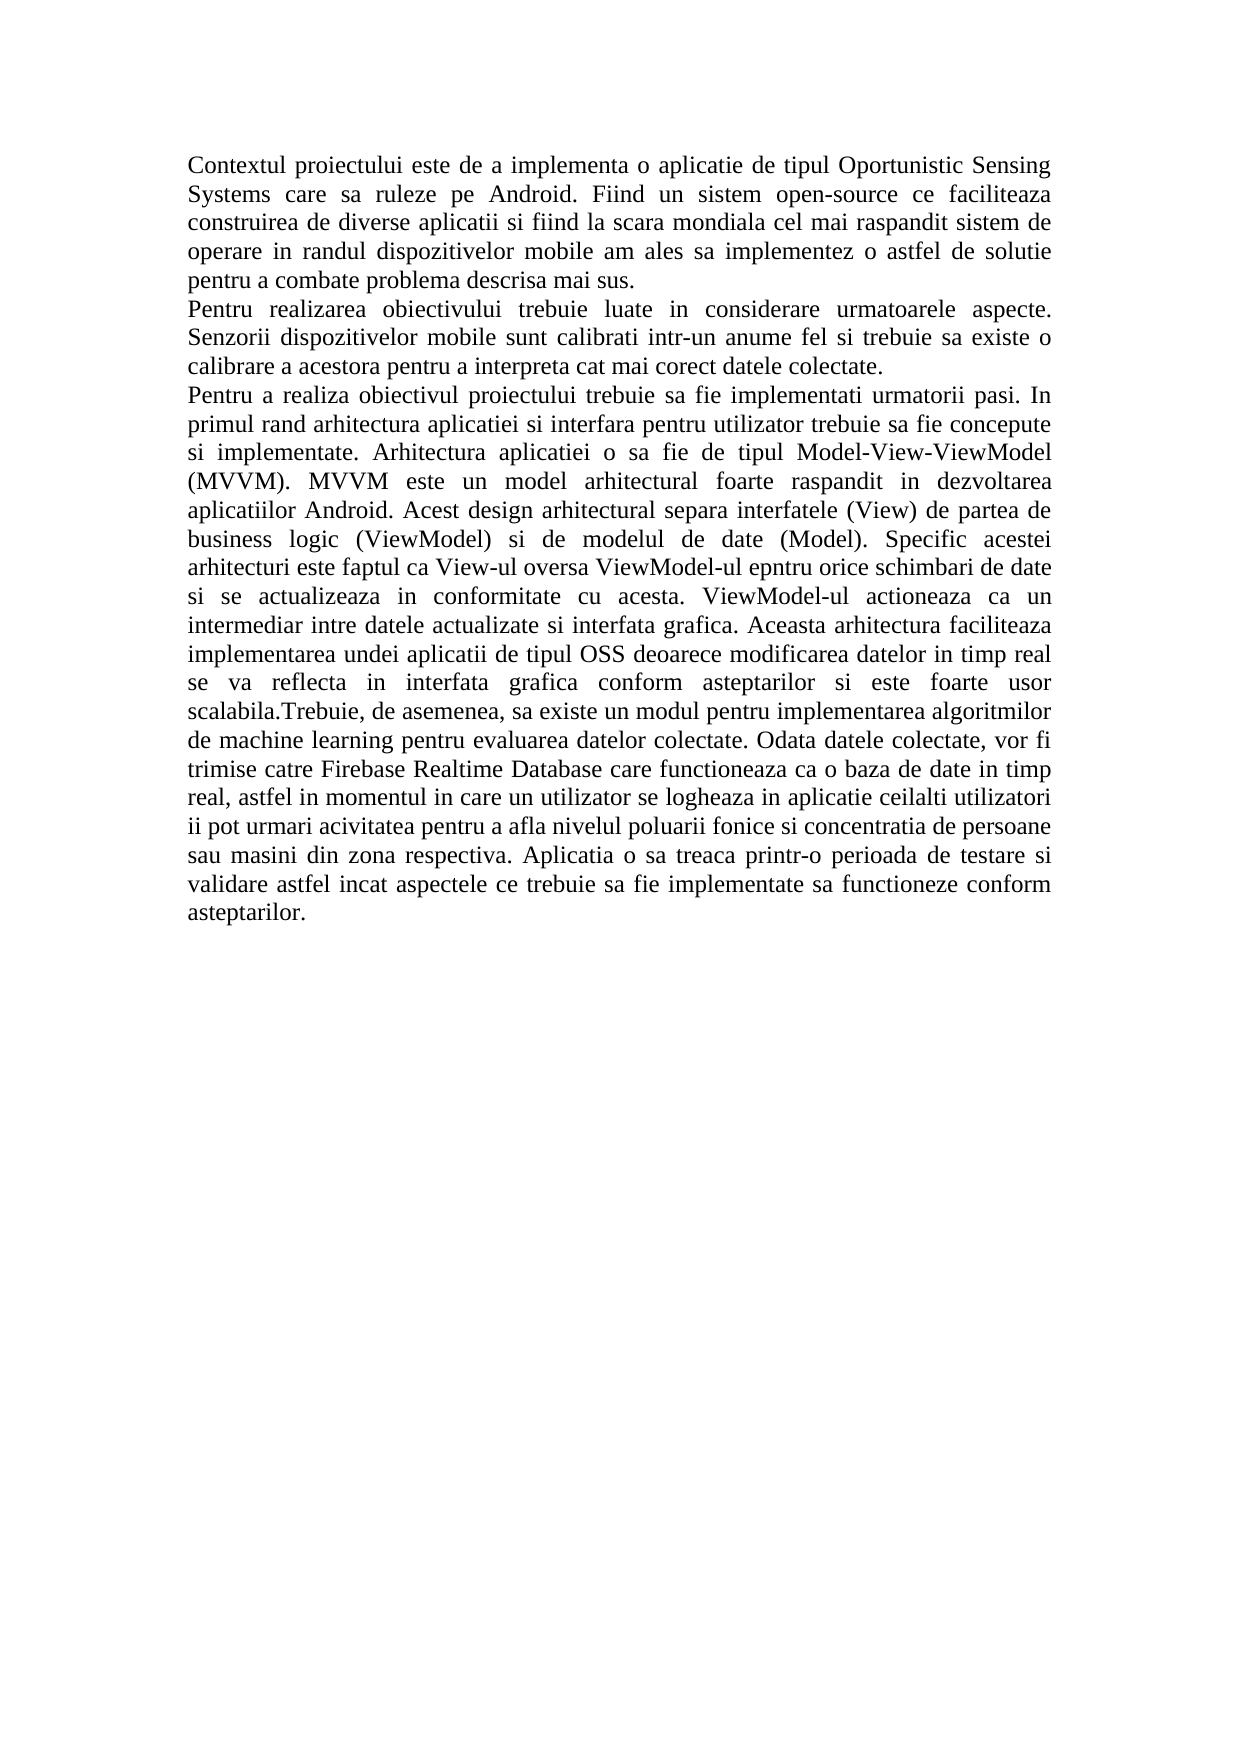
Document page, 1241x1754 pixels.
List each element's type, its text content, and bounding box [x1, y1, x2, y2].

text Pentru a realiza obiectivul proiectului trebuie sa fie implementati urmatorii pasi. In primul rand arhitectura aplicatiei si interfara pentru utilizator trebuie sa fie concepute si implementate. Arhitectura aplicatiei o sa fie de tipul Model-View-ViewModel (MVVM). MVVM este un model arhitectural foarte raspandit in dezvoltarea aplicatiilor Android. Acest design arhitectural separa interfatele (View) de partea de business logic (ViewModel) si de modelul de date (Model). Specific acestei arhitecturi este faptul ca View-ul oversa ViewModel-ul epntru orice schimbari de date si se actualizeaza in conformitate cu acesta. ViewModel-ul actioneaza ca un intermediar intre datele actualizate si interfata grafica. Aceasta arhitectura faciliteaza implementarea undei aplicatii de tipul OSS deoarece modificarea datelor in timp real se va reflecta in interfata grafica conform asteptarilor si este foarte usor scalabila.Trebuie, de asemenea, sa existe un modul pentru implementarea algoritmilor de machine learning pentru evaluarea datelor colectate. Odata datele colectate, vor fi trimise catre Firebase Realtime Database care functioneaza ca o baza de date in timp real, astfel in momentul in care un utilizator se logheaza in aplicatie ceilalti utilizatori ii pot urmari acivitatea pentru a afla nivelul poluarii fonice si concentratia de persoane sau masini din zona respectiva. Aplicatia o sa treaca printr-o perioada de testare si validare astfel incat aspectele ce trebuie sa fie implementate sa functioneze conform asteptarilor. [187, 380, 1053, 926]
text Contextul proiectului este de a implementa o aplicatie de tipul Oportunistic Sensing Systems care sa ruleze pe Android. Fiind un sistem open-source ce faciliteaza construirea de diverse aplicatii si fiind la scara mondiala cel mai raspandit sistem de operare in randul dispozitivelor mobile am ales sa implementez o astfel de solutie pentru a combate problema descrisa mai sus. [187, 150, 1053, 294]
text Pentru realizarea obiectivului trebuie luate in considerare urmatoarele aspecte. Senzorii dispozitivelor mobile sunt calibrati intr-un anume fel si trebuie sa existe o calibrare a acestora pentru a interpreta cat mai corect datele colectate. [187, 294, 1053, 380]
